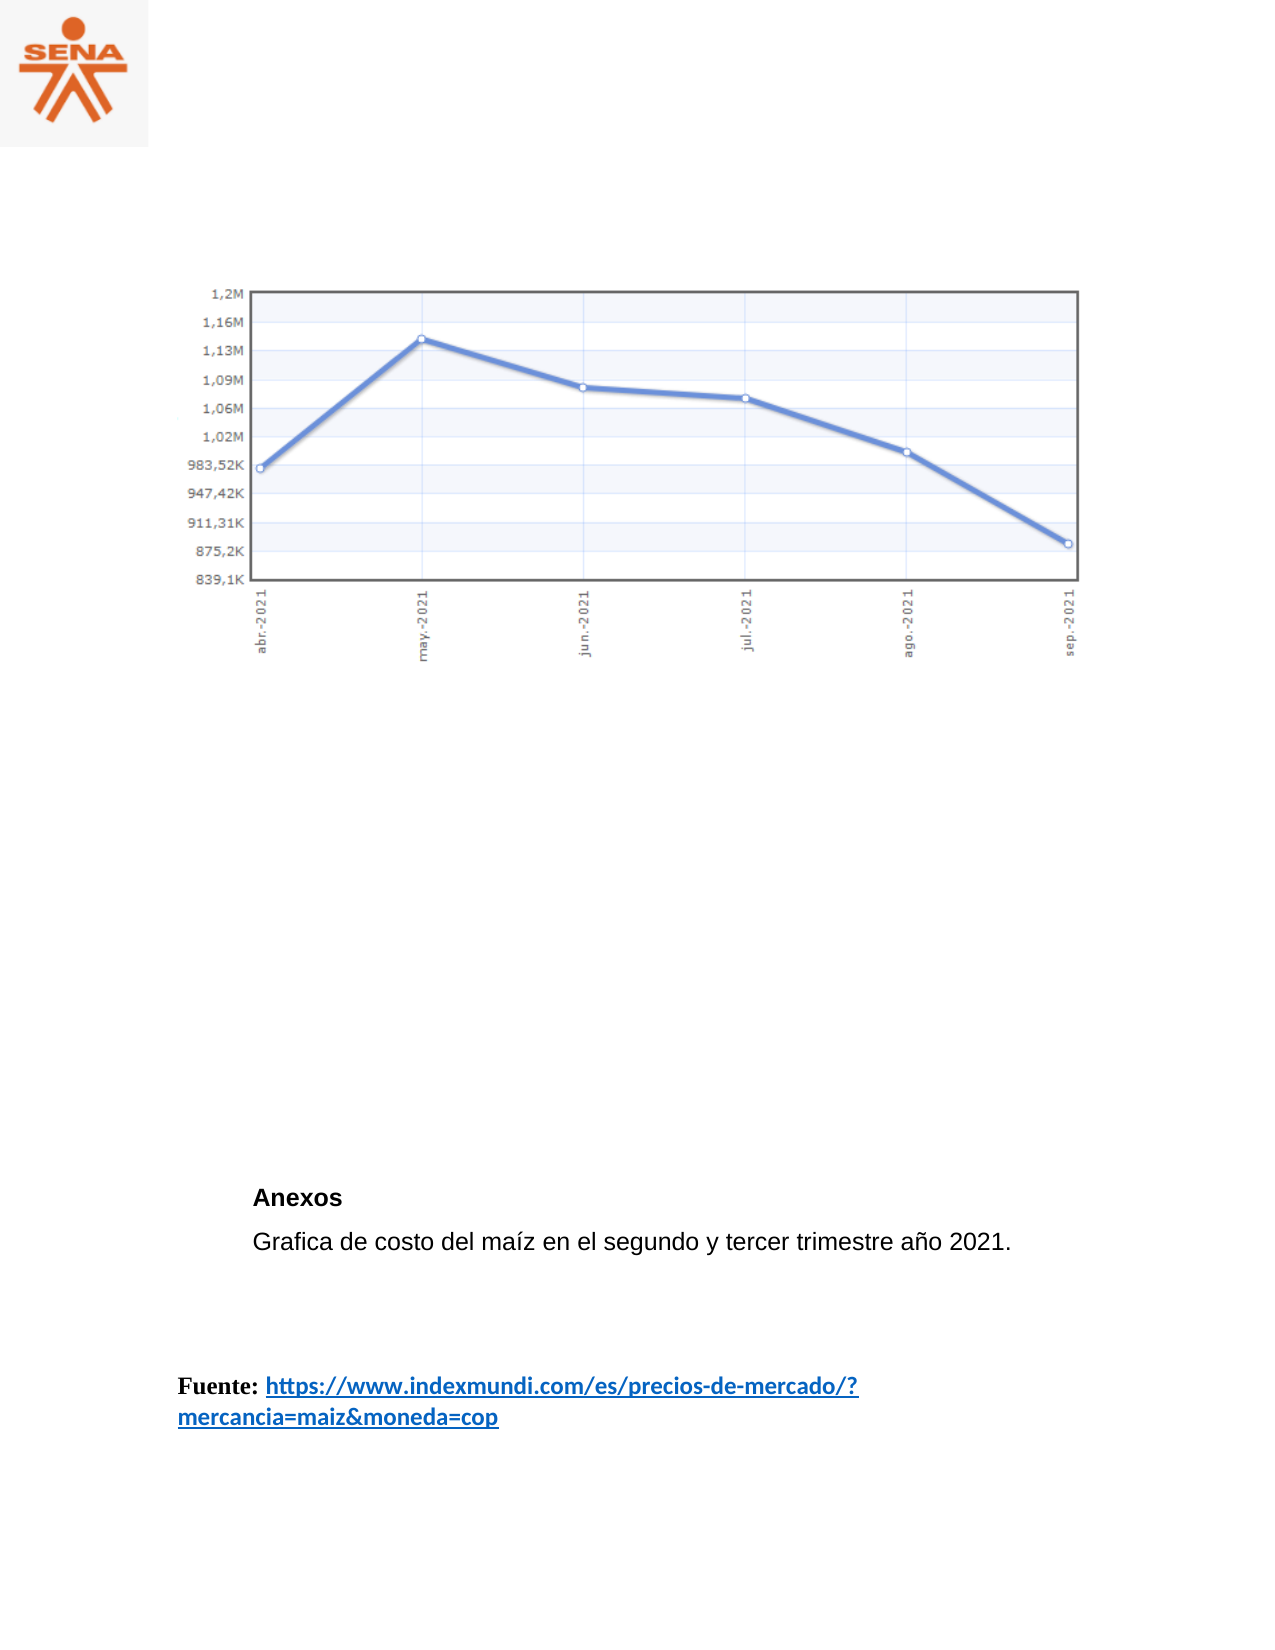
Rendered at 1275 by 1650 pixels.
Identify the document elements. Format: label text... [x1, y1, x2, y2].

list Anexos [252, 1183, 1098, 1212]
list Grafica de costo del maíz en el segundo y tercer trimestre año 2021. [252, 1226, 1098, 1255]
text Fuente: https://www.indexmundi.com/es/precios-de-mercado/?mercancia=maiz&moneda=cop [177, 1370, 1098, 1431]
picture [0, 0, 149, 147]
picture [177, 280, 1098, 668]
